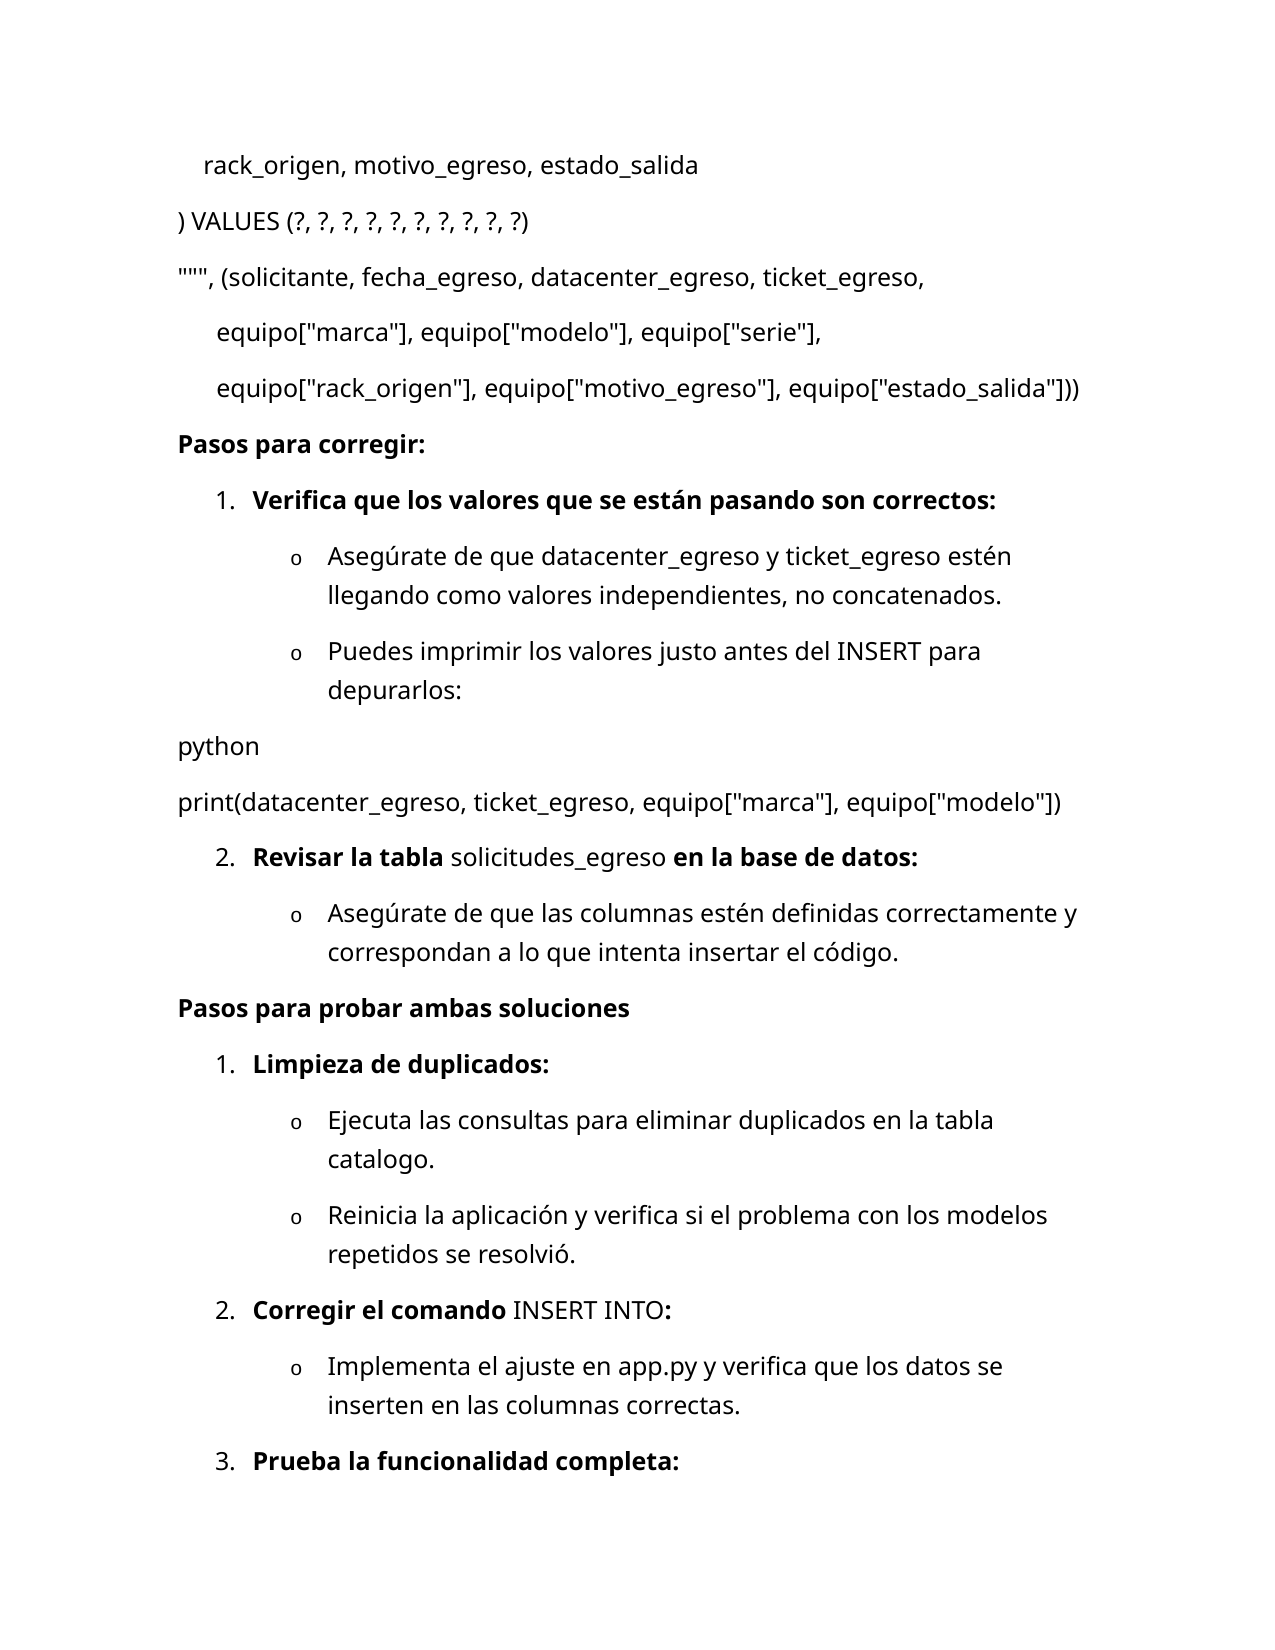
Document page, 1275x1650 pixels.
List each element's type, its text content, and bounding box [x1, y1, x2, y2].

list Asegúrate de que datacenter_egreso y ticket_egreso estén llegando como valores independientes, no concatenados. [290, 538, 1098, 612]
text equipo["rack_origen"], equipo["motivo_egreso"], equipo["estado_salida"])) [177, 371, 1098, 405]
list Reinicia la aplicación y verifica si el problema con los modelos repetidos se resolvió. [290, 1198, 1098, 1271]
list Corregir el comando INSERT INTO: [215, 1293, 1098, 1327]
list Asegúrate de que las columnas estén definidas correctamente y correspondan a lo que intenta insertar el código. [290, 896, 1098, 969]
text Pasos para corregir: [177, 427, 1098, 461]
text equipo["marca"], equipo["modelo"], equipo["serie"], [177, 315, 1098, 349]
text """, (solicitante, fecha_egreso, datacenter_egreso, ticket_egreso, [177, 259, 1098, 293]
text ) VALUES (?, ?, ?, ?, ?, ?, ?, ?, ?, ?) [177, 203, 1098, 237]
list Prueba la funcionalidad completa: [215, 1443, 1098, 1477]
list Verifica que los valores que se están pasando son correctos: [215, 483, 1098, 517]
list Implementa el ajuste en app.py y verifica que los datos se inserten en las columnas correctas. [290, 1348, 1098, 1422]
text python [177, 728, 1098, 762]
text print(datacenter_egreso, ticket_egreso, equipo["marca"], equipo["modelo"]) [177, 784, 1098, 818]
list Puedes imprimir los valores justo antes del INSERT para depurarlos: [290, 633, 1098, 707]
text Pasos para probar ambas soluciones [177, 991, 1098, 1025]
list Revisar la tabla solicitudes_egreso en la base de datos: [215, 840, 1098, 874]
list Limpieza de duplicados: [215, 1047, 1098, 1081]
text rack_origen, motivo_egreso, estado_salida [177, 148, 1098, 182]
list Ejecuta las consultas para eliminar duplicados en la tabla catalogo. [290, 1103, 1098, 1176]
